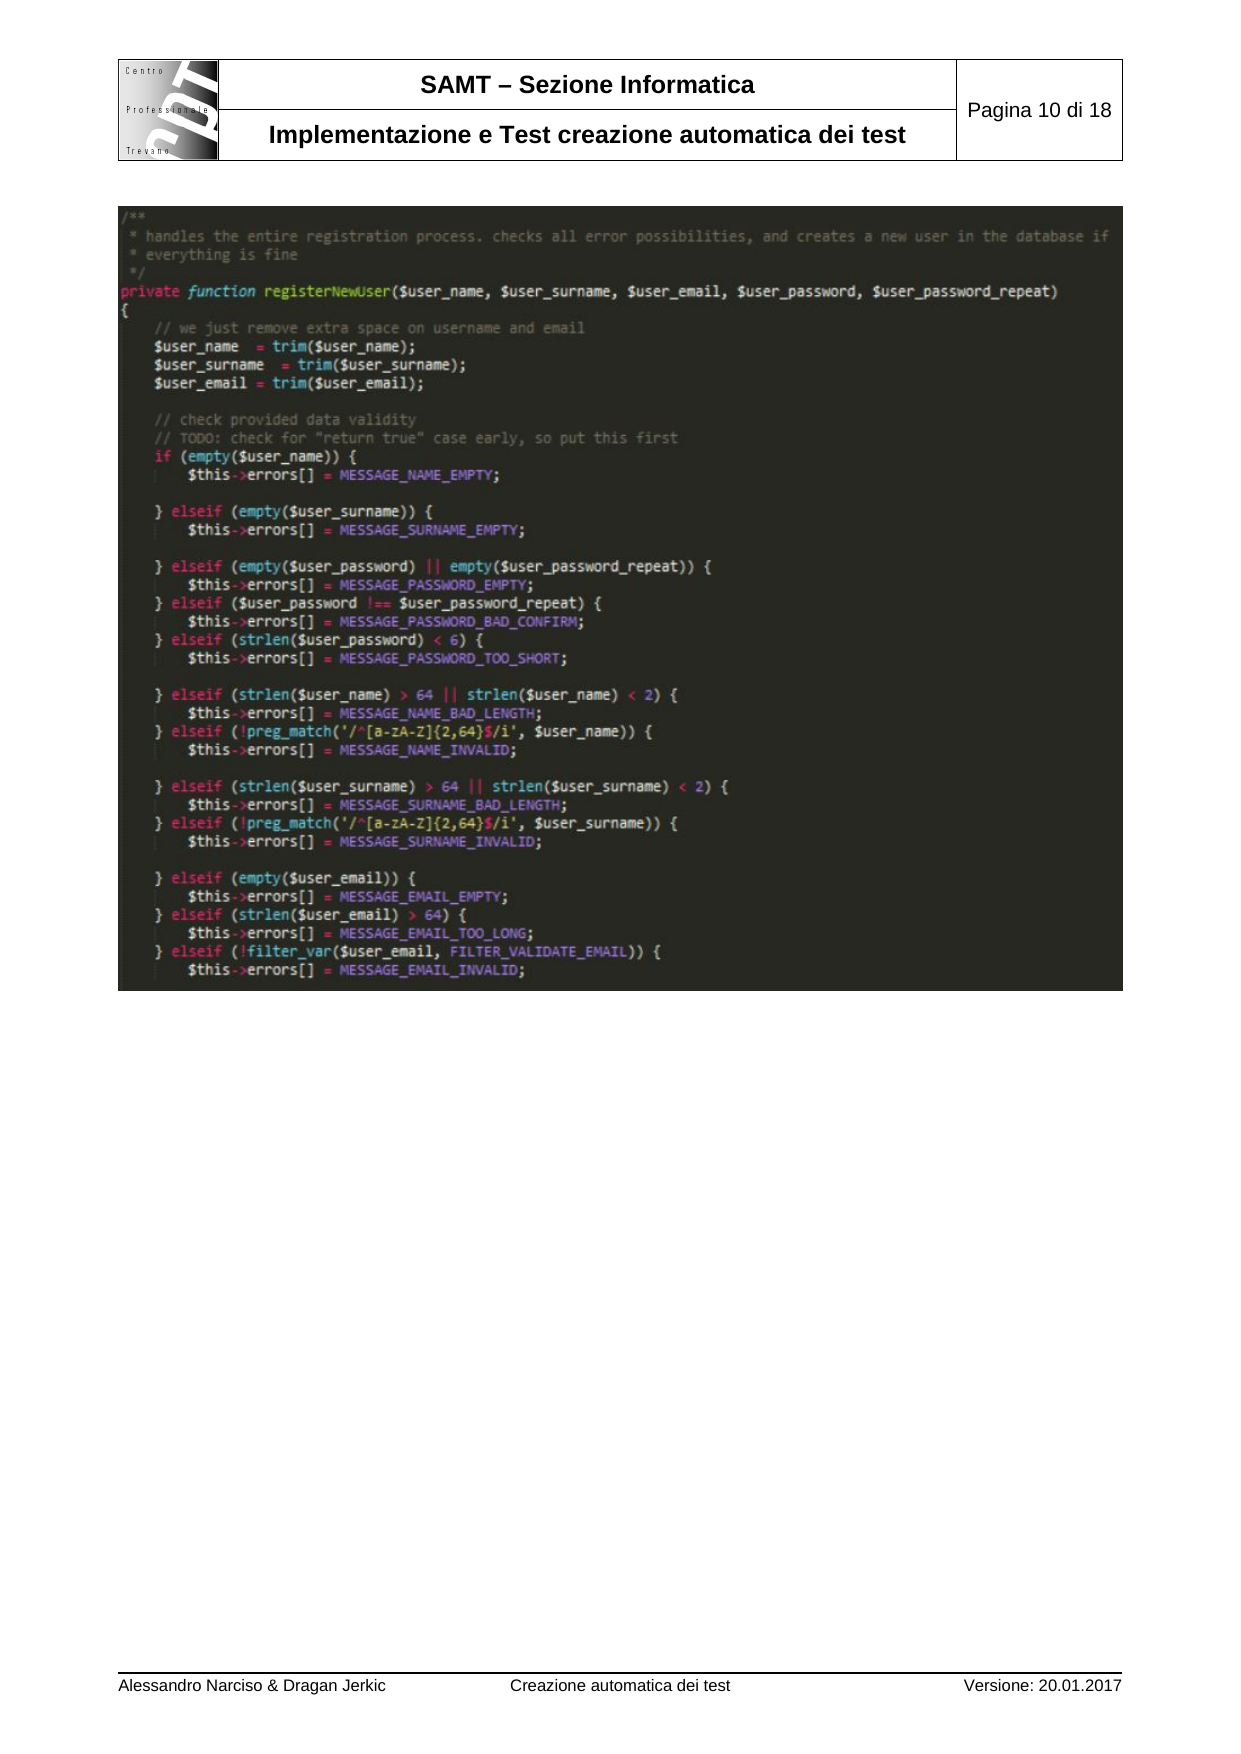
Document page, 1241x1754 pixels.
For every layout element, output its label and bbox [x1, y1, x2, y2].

picture [118, 60, 218, 160]
picture [118, 206, 1123, 991]
